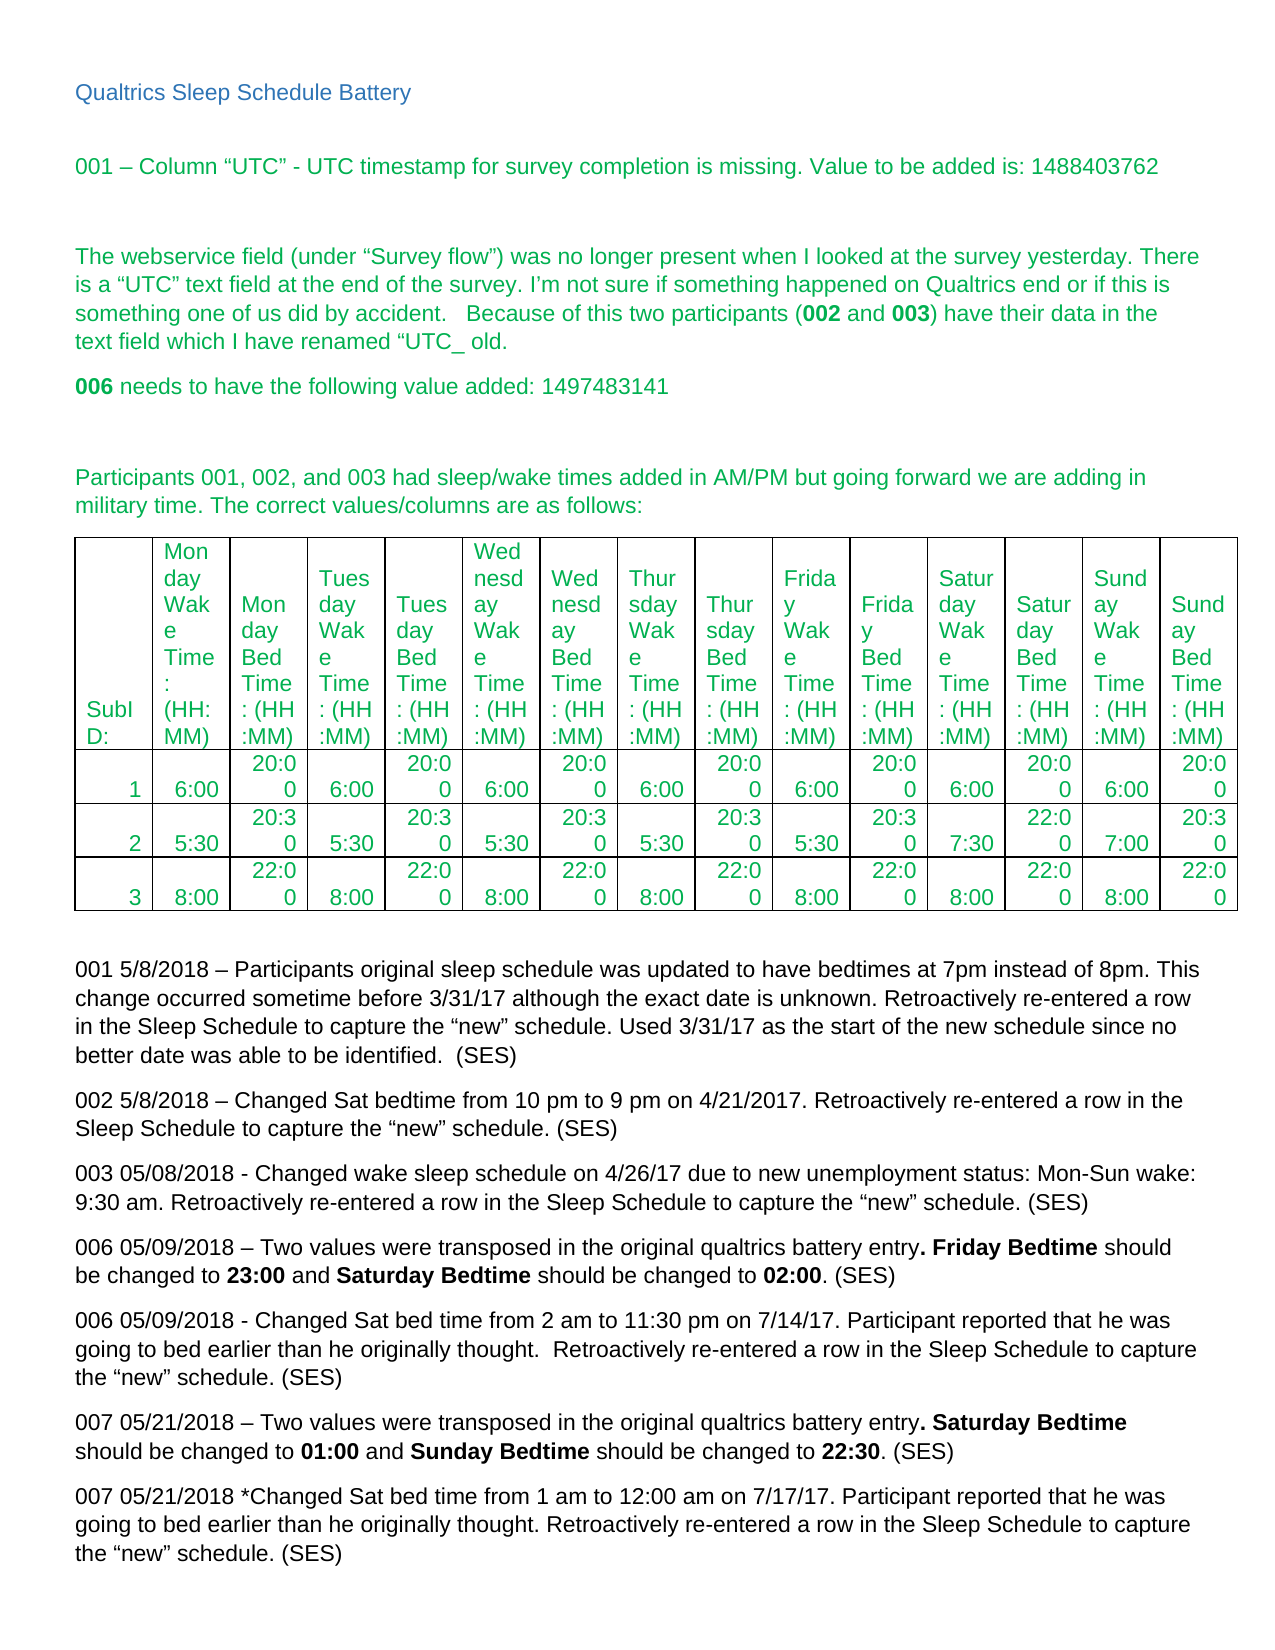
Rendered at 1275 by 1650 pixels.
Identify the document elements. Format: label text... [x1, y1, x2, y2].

table_cell 22:00 [696, 858, 772, 910]
table_cell 20:30 [386, 804, 462, 856]
table_cell 8:00 [308, 858, 384, 910]
table_cell 20:30 [696, 804, 772, 856]
table_cell 7:30 [928, 804, 1004, 856]
table_header Sunday Wake Time: (HH:MM) [1083, 538, 1159, 749]
table_cell 8:00 [1083, 858, 1159, 910]
table_cell 6:00 [463, 750, 539, 803]
table_cell 22:00 [1006, 858, 1082, 910]
table_header Thursday Bed Time: (HH:MM) [696, 538, 772, 749]
table_cell 20:30 [541, 804, 617, 856]
table_cell 20:00 [851, 750, 927, 803]
table_header Wednesday Bed Time: (HH:MM) [541, 538, 617, 749]
table_cell 22:00 [541, 858, 617, 910]
table_header Tuesday Wake Time: (HH:MM) [308, 538, 384, 749]
text 006 05/09/2018 - Changed Sat bed time from 2 am to 11:30 pm on 7/14/17. Participant reported that he was going to bed earlier than he originally thought. Retroactively re-entered a row in the Sleep Schedule to capture the “new” schedule. (SES) [75, 1307, 1200, 1391]
table_cell 20:30 [851, 804, 927, 856]
table_cell 8:00 [773, 858, 849, 910]
table_cell 5:30 [153, 804, 229, 856]
text 007 05/21/2018 *Changed Sat bed time from 1 am to 12:00 am on 7/17/17. Participant reported that he was going to bed earlier than he originally thought. Retroactively re-entered a row in the Sleep Schedule to capture the “new” schedule. (SES) [75, 1483, 1200, 1566]
table_cell 1 [76, 750, 152, 803]
text The webservice field (under “Survey flow”) was no longer present when I looked at the survey yesterday. There is a “UTC” text field at the end of the survey. I’m not sure if something happened on Qualtrics end or if this is something one of us did by accident. Because of this two participants (002 and 003) have their data in the text field which I have renamed “UTC_ old. [75, 243, 1200, 354]
table_cell 20:30 [1161, 804, 1237, 856]
table_cell 5:30 [308, 804, 384, 856]
text 006 needs to have the following value added: 1497483141 [75, 373, 1200, 400]
table_cell 22:00 [851, 858, 927, 910]
text 007 05/21/2018 – Two values were transposed in the original qualtrics battery entry. Saturday Bedtime should be changed to 01:00 and Sunday Bedtime should be changed to 22:30. (SES) [75, 1409, 1200, 1464]
table_cell 8:00 [618, 858, 694, 910]
table_cell 7:00 [1083, 804, 1159, 856]
table_cell 20:30 [231, 804, 307, 856]
table_cell 6:00 [618, 750, 694, 803]
table_cell 8:00 [153, 858, 229, 910]
table_cell 6:00 [1083, 750, 1159, 803]
table_cell 5:30 [463, 804, 539, 856]
table_cell 20:00 [231, 750, 307, 803]
table_header Monday Bed Time: (HH:MM) [231, 538, 307, 749]
table_cell 6:00 [773, 750, 849, 803]
table_header Monday Wake Time: (HH:MM) [153, 538, 229, 749]
table_header Friday Bed Time: (HH:MM) [851, 538, 927, 749]
table_cell 20:00 [541, 750, 617, 803]
text 001 – Column “UTC” - UTC timestamp for survey completion is missing. Value to be added is: 1488403762 [75, 153, 1200, 179]
table_cell 2 [76, 804, 152, 856]
table_cell 6:00 [153, 750, 229, 803]
text 006 05/09/2018 – Two values were transposed in the original qualtrics battery entry. Friday Bedtime should be changed to 23:00 and Saturday Bedtime should be changed to 02:00. (SES) [75, 1234, 1200, 1289]
table_header SubID: [76, 538, 152, 749]
table_header Saturday Wake Time: (HH:MM) [928, 538, 1004, 749]
subtitle Qualtrics Sleep Schedule Battery [75, 79, 1200, 106]
table_header Thursday Wake Time: (HH:MM) [618, 538, 694, 749]
table_cell 5:30 [618, 804, 694, 856]
table_header Wednesday Wake Time: (HH:MM) [463, 538, 539, 749]
table_cell 5:30 [773, 804, 849, 856]
text 002 5/8/2018 – Changed Sat bedtime from 10 pm to 9 pm on 4/21/2017. Retroactively re-entered a row in the Sleep Schedule to capture the “new” schedule. (SES) [75, 1087, 1200, 1142]
table_header Saturday Bed Time: (HH:MM) [1006, 538, 1082, 749]
table_cell 8:00 [463, 858, 539, 910]
table_cell 8:00 [928, 858, 1004, 910]
table_cell 20:00 [386, 750, 462, 803]
table_cell 22:00 [386, 858, 462, 910]
table_header Sunday Bed Time: (HH:MM) [1161, 538, 1237, 749]
table_cell 22:00 [1006, 804, 1082, 856]
table_cell 20:00 [1006, 750, 1082, 803]
table_cell 6:00 [928, 750, 1004, 803]
text Participants 001, 002, and 003 had sleep/wake times added in AM/PM but going forward we are adding in military time. The correct values/columns are as follows: [75, 463, 1200, 518]
table_header Friday Wake Time: (HH:MM) [773, 538, 849, 749]
table_cell 3 [76, 858, 152, 910]
table_cell 20:00 [1161, 750, 1237, 803]
table_cell 22:00 [1161, 858, 1237, 910]
table_cell 20:00 [696, 750, 772, 803]
text 001 5/8/2018 – Participants original sleep schedule was updated to have bedtimes at 7pm instead of 8pm. This change occurred sometime before 3/31/17 although the exact date is unknown. Retroactively re-entered a row in the Sleep Schedule to capture the “new” schedule. Used 3/31/17 as the start of the new schedule since no better date was able to be identified. (SES) [75, 956, 1200, 1068]
table_cell 22:00 [231, 858, 307, 910]
table_header Tuesday Bed Time: (HH:MM) [386, 538, 462, 749]
table_cell 6:00 [308, 750, 384, 803]
text 003 05/08/2018 - Changed wake sleep schedule on 4/26/17 due to new unemployment status: Mon-Sun wake: 9:30 am. Retroactively re-entered a row in the Sleep Schedule to capture the “new” schedule. (SES) [75, 1160, 1200, 1215]
